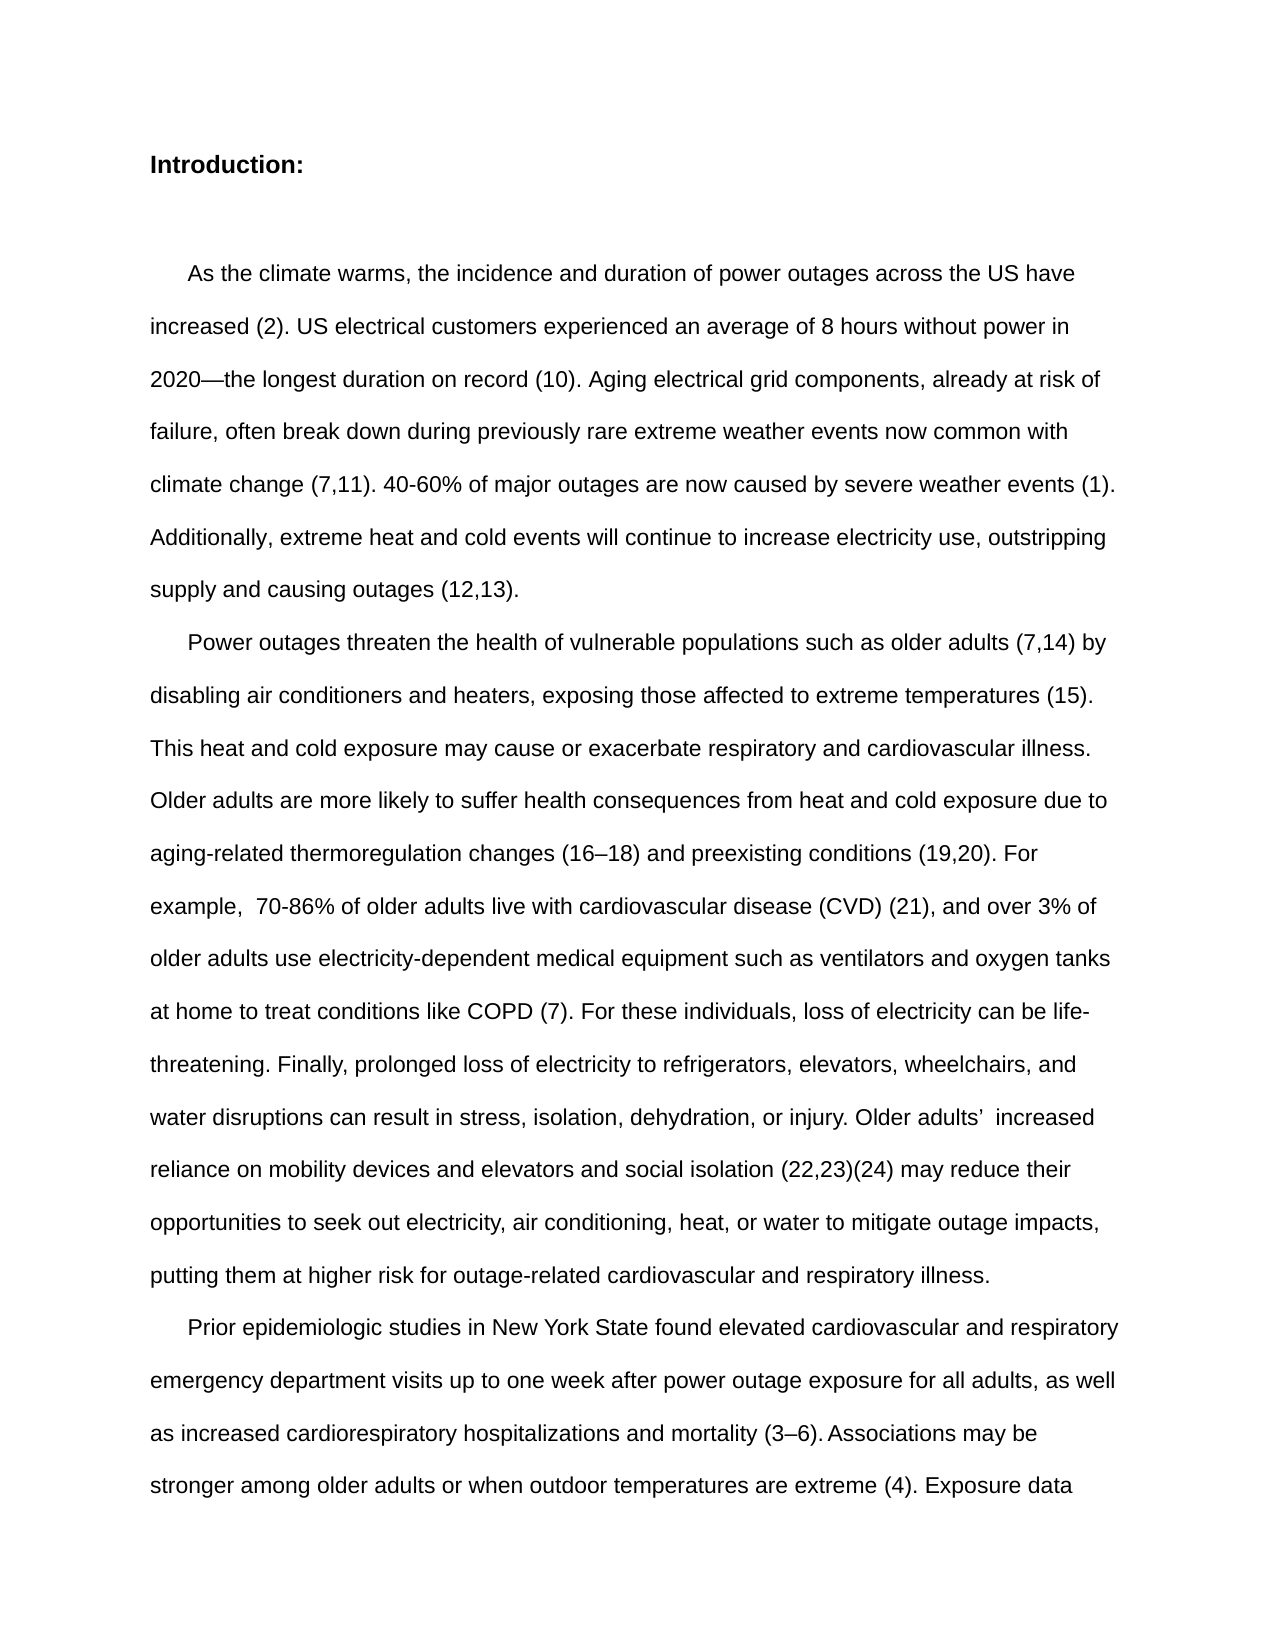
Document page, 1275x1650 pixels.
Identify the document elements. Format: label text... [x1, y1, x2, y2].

text Introduction: [150, 150, 1125, 179]
text As the climate warms, the incidence and duration of power outages across the US have increased (2). US electrical customers experienced an average of 8 hours without power in 2020—the longest duration on record (10). Aging electrical grid components, already at risk of failure, often break down during previously rare extreme weather events now common with climate change (7,11). 40-60% of major outages are now caused by severe weather events (1). Additionally, extreme heat and cold events will continue to increase electricity use, outstripping supply and causing outages (12,13). [150, 260, 1125, 603]
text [150, 1314, 1125, 1499]
text Power outages threaten the health of vulnerable populations such as older adults (7,14) by disabling air conditioners and heaters, exposing those affected to extreme temperatures (15). This heat and cold exposure may cause or exacerbate respiratory and cardiovascular illness. Older adults are more likely to suffer health consequences from heat and cold exposure due to aging-related thermoregulation changes (16–18) and preexisting conditions (19,20). For example, 70-86% of older adults live with cardiovascular disease (CVD) (21), and over 3% of older adults use electricity-dependent medical equipment such as ventilators and oxygen tanks at home to treat conditions like COPD (7). For these individuals, loss of electricity can be life-threatening. Finally, prolonged loss of electricity to refrigerators, elevators, wheelchairs, and water disruptions can result in stress, isolation, dehydration, or injury. Older adults’ increased reliance on mobility devices and elevators and social isolation (22,23)(24) may reduce their opportunities to seek out electricity, air conditioning, heat, or water to mitigate outage impacts, putting them at higher risk for outage-related cardiovascular and respiratory illness. [150, 629, 1125, 1288]
